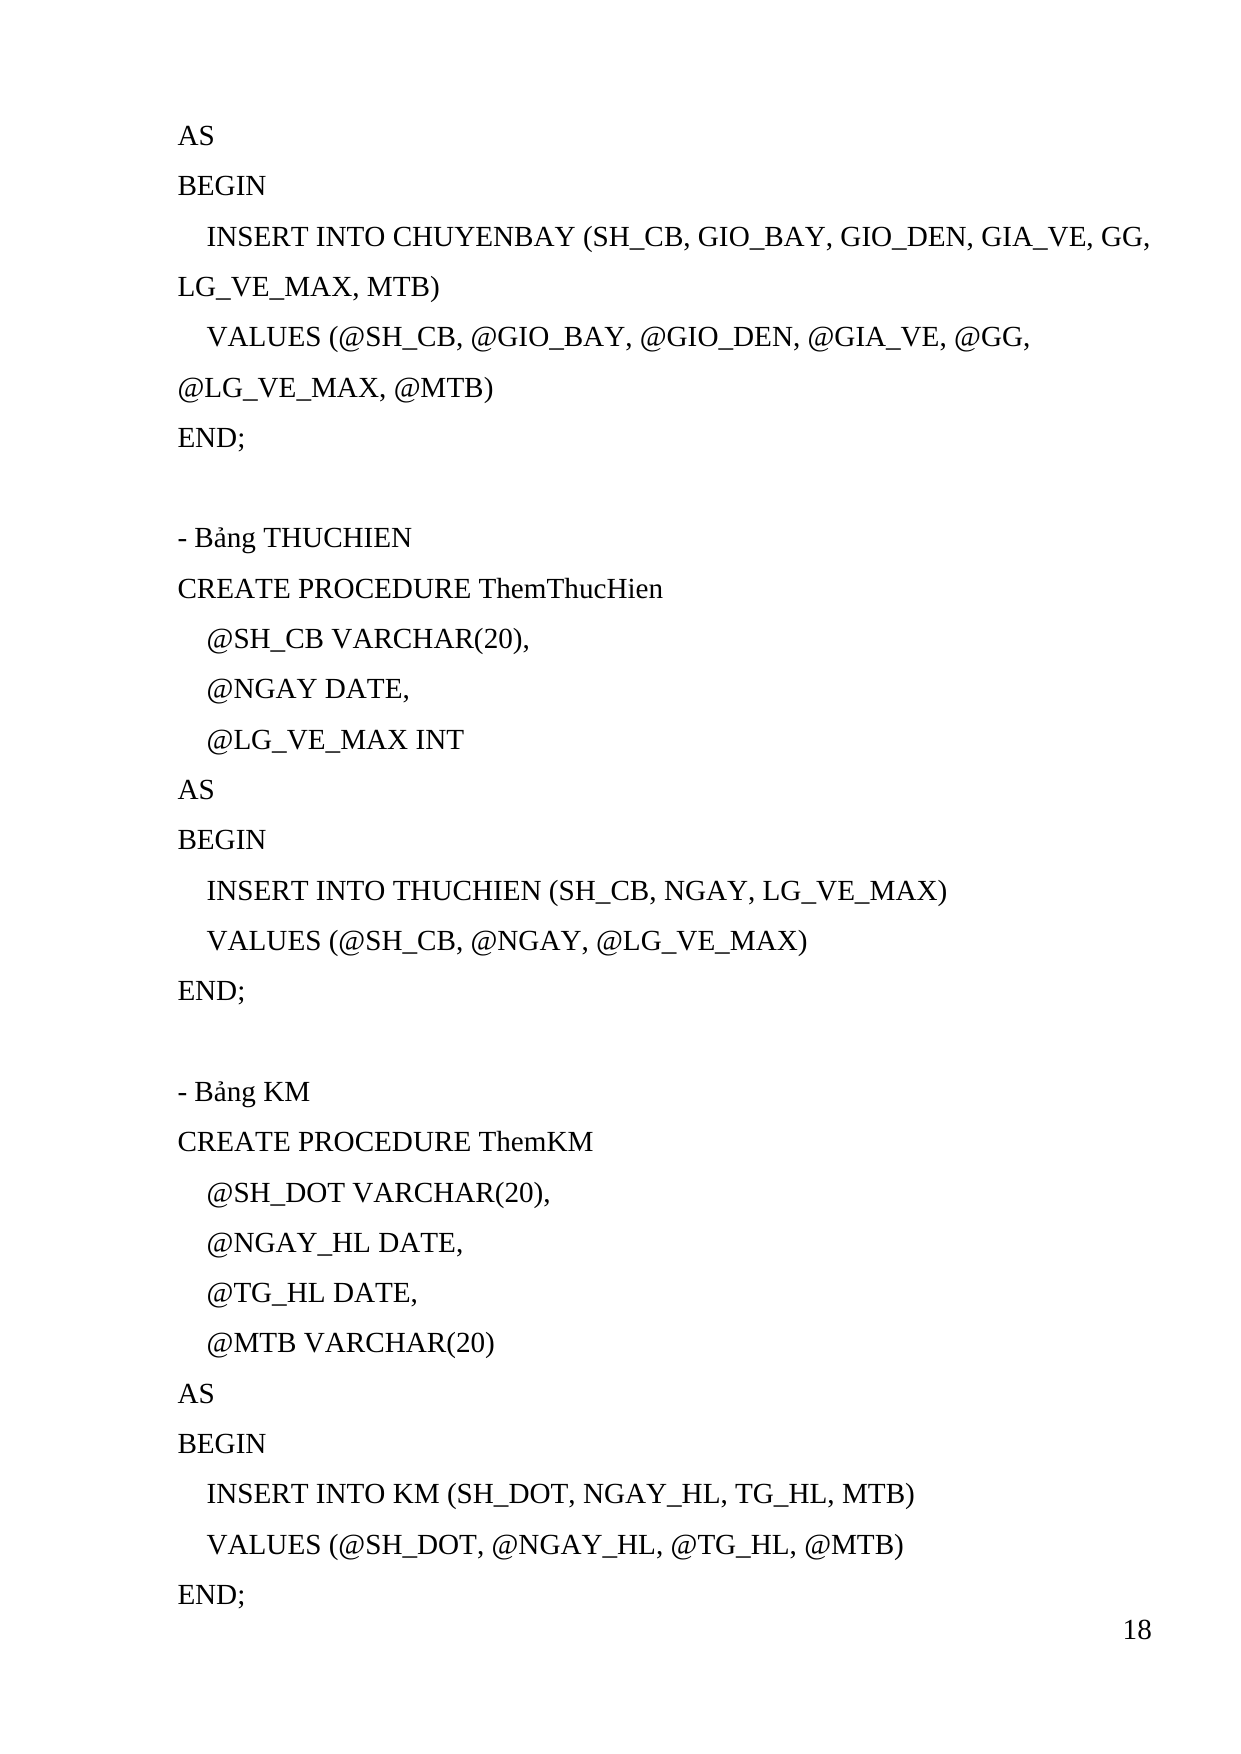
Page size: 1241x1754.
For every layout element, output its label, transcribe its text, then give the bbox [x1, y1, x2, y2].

text @TG_HL DATE, [177, 1275, 1152, 1309]
text INSERT INTO KM (SH_DOT, NGAY_HL, TG_HL, MTB) [177, 1477, 1152, 1510]
text @SH_DOT VARCHAR(20), [177, 1175, 1152, 1208]
text BEGIN [177, 1426, 1152, 1460]
text @NGAY DATE, [177, 672, 1152, 705]
text VALUES (@SH_CB, @GIO_BAY, @GIO_DEN, @GIA_VE, @GG, @LG_VE_MAX, @MTB) [177, 319, 1152, 403]
text CREATE PROCEDURE ThemThucHien [177, 571, 1152, 604]
text END; [177, 973, 1152, 1007]
text - Bảng KM [177, 1074, 1152, 1108]
text VALUES (@SH_DOT, @NGAY_HL, @TG_HL, @MTB) [177, 1527, 1152, 1560]
text INSERT INTO THUCHIEN (SH_CB, NGAY, LG_VE_MAX) [177, 873, 1152, 906]
text AS [177, 118, 1152, 152]
text BEGIN [177, 822, 1152, 856]
text BEGIN [177, 168, 1152, 202]
text @NGAY_HL DATE, [177, 1225, 1152, 1258]
text AS [177, 1376, 1152, 1409]
text @SH_CB VARCHAR(20), [177, 621, 1152, 655]
text @LG_VE_MAX INT [177, 722, 1152, 755]
text CREATE PROCEDURE ThemKM [177, 1124, 1152, 1158]
text INSERT INTO CHUYENBAY (SH_CB, GIO_BAY, GIO_DEN, GIA_VE, GG, LG_VE_MAX, MTB) [177, 219, 1152, 303]
text - Bảng THUCHIEN [177, 521, 1152, 554]
text END; [177, 420, 1152, 453]
text END; [177, 1577, 1152, 1611]
text @MTB VARCHAR(20) [177, 1326, 1152, 1359]
text AS [177, 772, 1152, 806]
text VALUES (@SH_CB, @NGAY, @LG_VE_MAX) [177, 923, 1152, 957]
